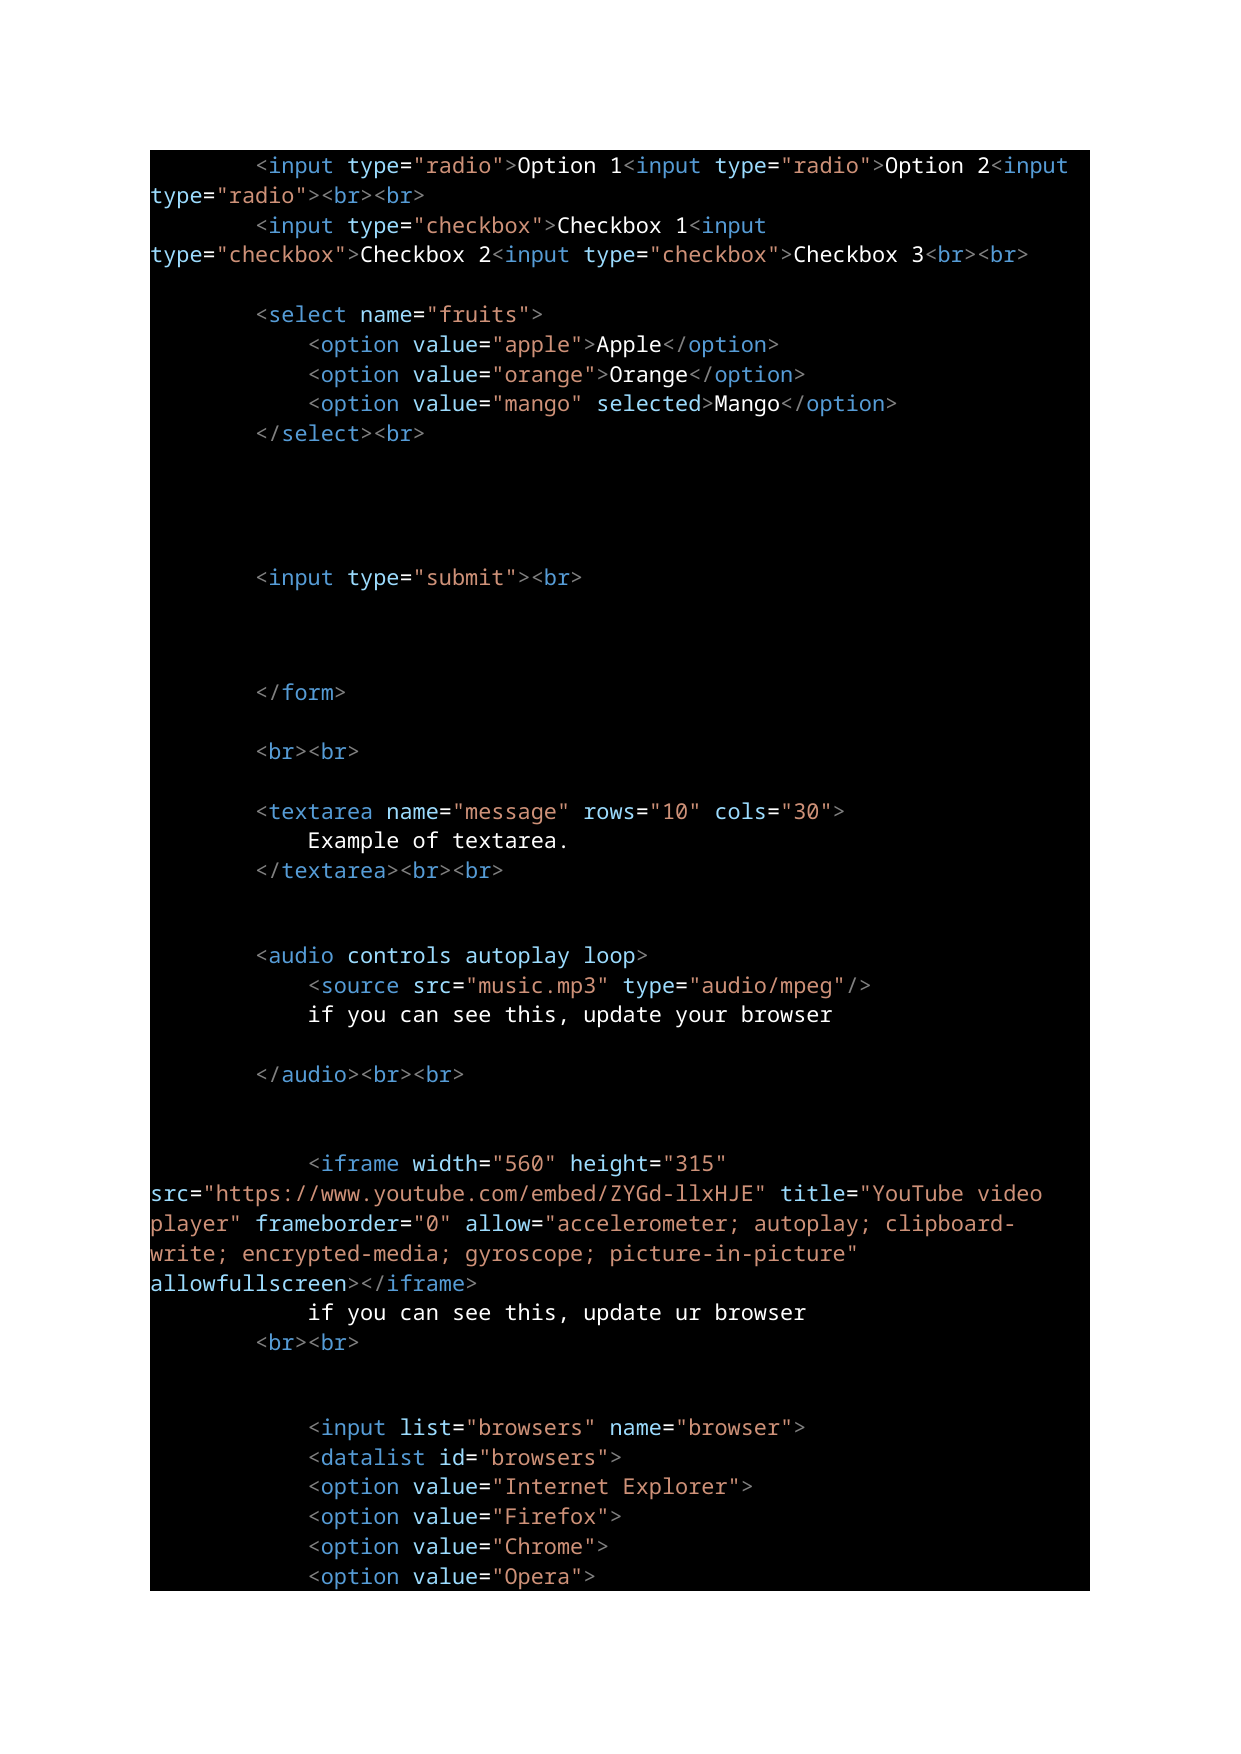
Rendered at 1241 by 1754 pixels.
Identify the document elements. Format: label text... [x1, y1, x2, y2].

text <option value="Firefox"> [150, 1501, 1090, 1531]
text <option value="orange">Orange</option> [150, 358, 1090, 388]
text <input type="checkbox">Checkbox 1<input type="checkbox">Checkbox 2<input type="checkbox">Checkbox 3<br><br> [150, 209, 1090, 269]
text <option value="Internet Explorer"> [150, 1471, 1090, 1501]
text <input list="browsers" name="browser"> [150, 1412, 1090, 1442]
text <option value="Opera"> [150, 1561, 1090, 1591]
text <source src="music.mp3" type="audio/mpeg"/> [150, 970, 1090, 999]
text <datalist id="browsers"> [150, 1442, 1090, 1471]
text </form> [150, 677, 1090, 706]
text </select><br> [150, 418, 1090, 448]
text <iframe width="560" height="315" src="https://www.youtube.com/embed/ZYGd-llxHJE" title="YouTube video player" frameborder="0" allow="accelerometer; autoplay; clipboard-write; encrypted-media; gyroscope; picture-in-picture" allowfullscreen></iframe> [150, 1148, 1090, 1297]
text <select name="fruits"> [150, 299, 1090, 329]
text <input type="submit"><br> [150, 562, 1090, 592]
text <option value="Chrome"> [150, 1531, 1090, 1561]
text Example of textarea. [150, 826, 1090, 855]
text <textarea name="message" rows="10" cols="30"> [150, 796, 1090, 826]
text </textarea><br><br> [150, 855, 1090, 885]
text <option value="mango" selected>Mango</option> [150, 388, 1090, 418]
text <option value="apple">Apple</option> [150, 329, 1090, 358]
text <input type="radio">Option 1<input type="radio">Option 2<input type="radio"><br><br> [150, 150, 1090, 209]
text </audio><br><br> [150, 1059, 1090, 1089]
text if you can see this, update ur browser [150, 1297, 1090, 1327]
text <br><br> [150, 736, 1090, 766]
text <br><br> [150, 1327, 1090, 1357]
text <audio controls autoplay loop> [150, 940, 1090, 970]
text if you can see this, update your browser [150, 999, 1090, 1029]
